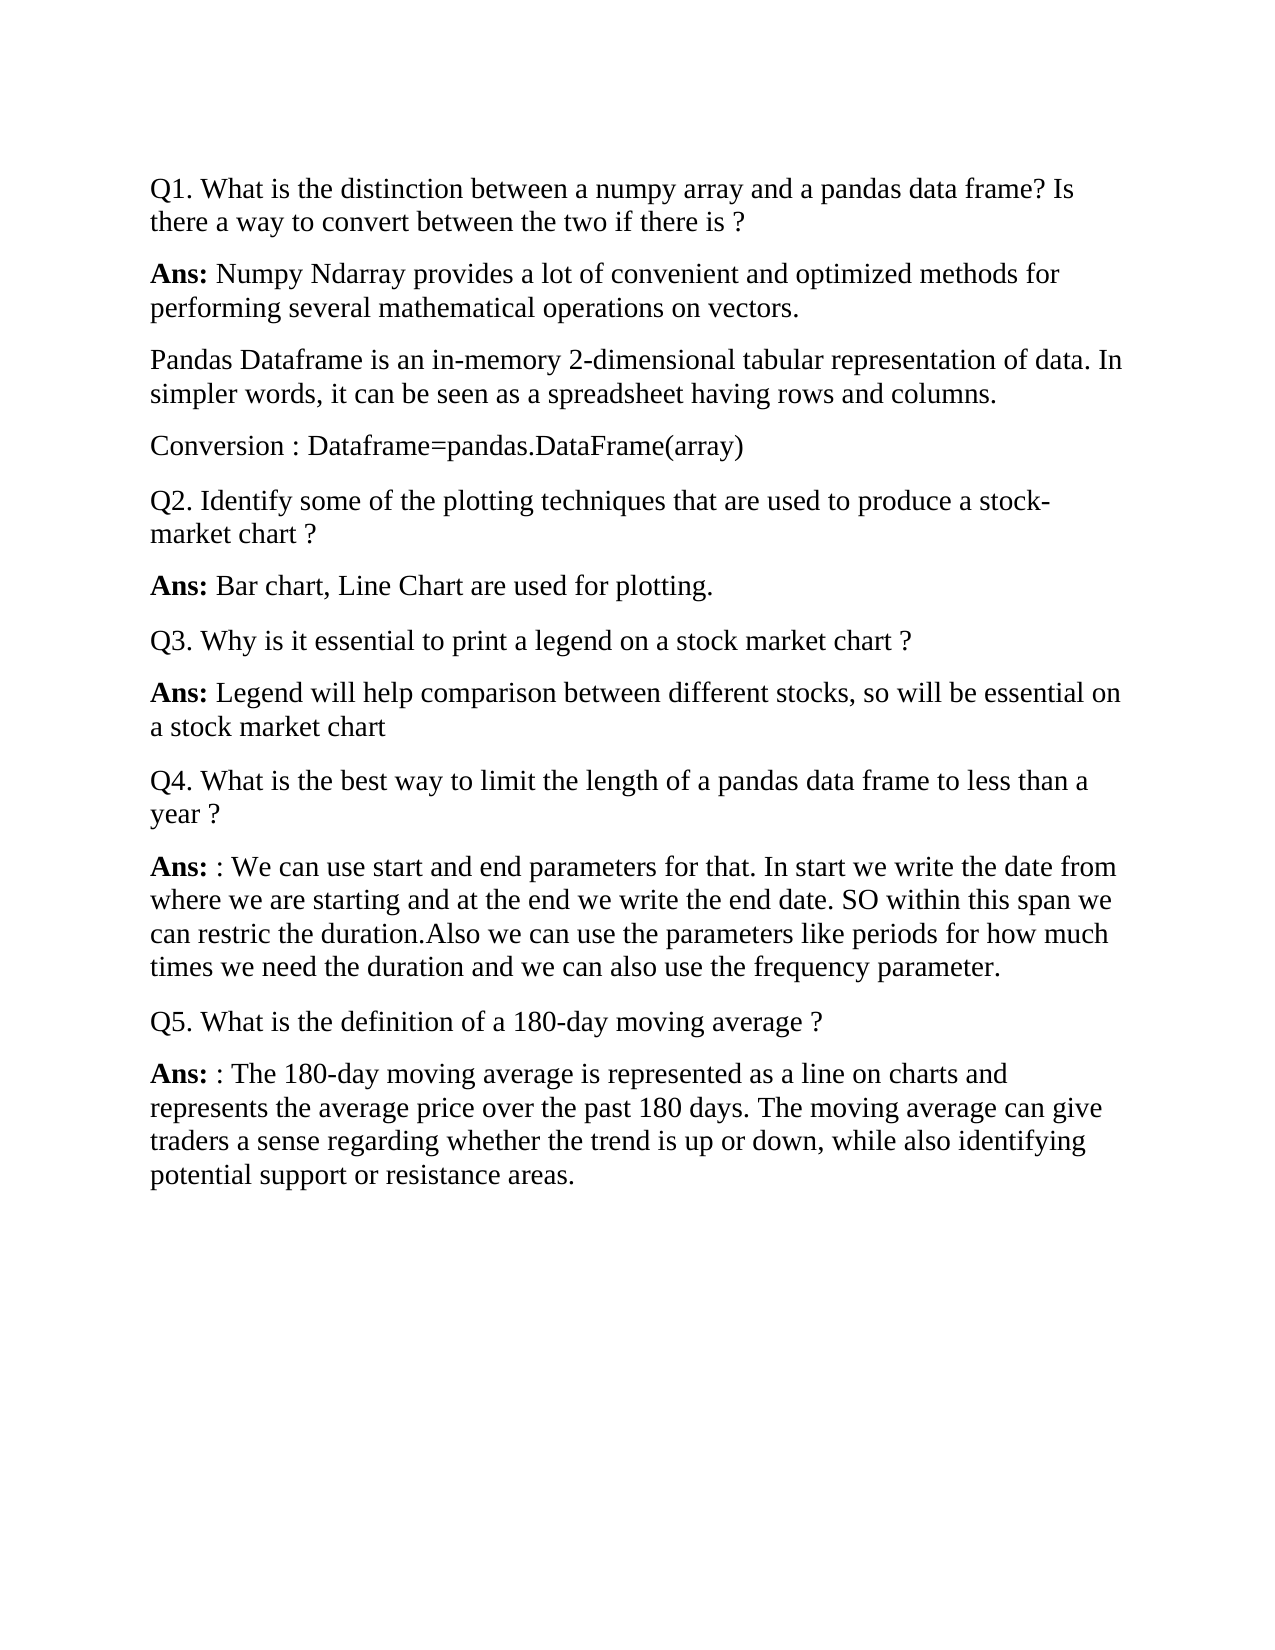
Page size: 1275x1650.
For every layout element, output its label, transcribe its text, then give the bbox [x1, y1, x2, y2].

subtitle Q5. What is the definition of a 180-day moving average ? [150, 1004, 1125, 1037]
text Ans: Legend will help comparison between different stocks, so will be essential on a stock market chart [150, 675, 1125, 742]
text Ans: Bar chart, Line Chart are used for plotting. [150, 568, 1125, 602]
text Ans: : The 180-day moving average is represented as a line on charts and represents the average price over the past 180 days. The moving average can give traders a sense regarding whether the trend is up or down, while also identifying potential support or resistance areas. [150, 1056, 1125, 1190]
text Ans: : We can use start and end parameters for that. In start we write the date from where we are starting and at the end we write the end date. SO within this span we can restric the duration.Also we can use the parameters like periods for how much times we need the duration and we can also use the frequency parameter. [150, 849, 1125, 983]
subtitle Q1. What is the distinction between a numpy array and a pandas data frame? Is there a way to convert between the two if there is ? [150, 171, 1125, 238]
subtitle Q3. Why is it essential to print a legend on a stock market chart ? [150, 623, 1125, 656]
text Ans: Numpy Ndarray provides a lot of convenient and optimized methods for performing several mathematical operations on vectors. [150, 257, 1125, 324]
subtitle Q2. Identify some of the plotting techniques that are used to produce a stock-market chart ? [150, 483, 1125, 550]
subtitle Q4. What is the best way to limit the length of a pandas data frame to less than a year ? [150, 763, 1125, 830]
text Pandas Dataframe is an in-memory 2-dimensional tabular representation of data. In simpler words, it can be seen as a spreadsheet having rows and columns. [150, 342, 1125, 409]
text Conversion : Dataframe=pandas.DataFrame(array) [150, 428, 1125, 462]
